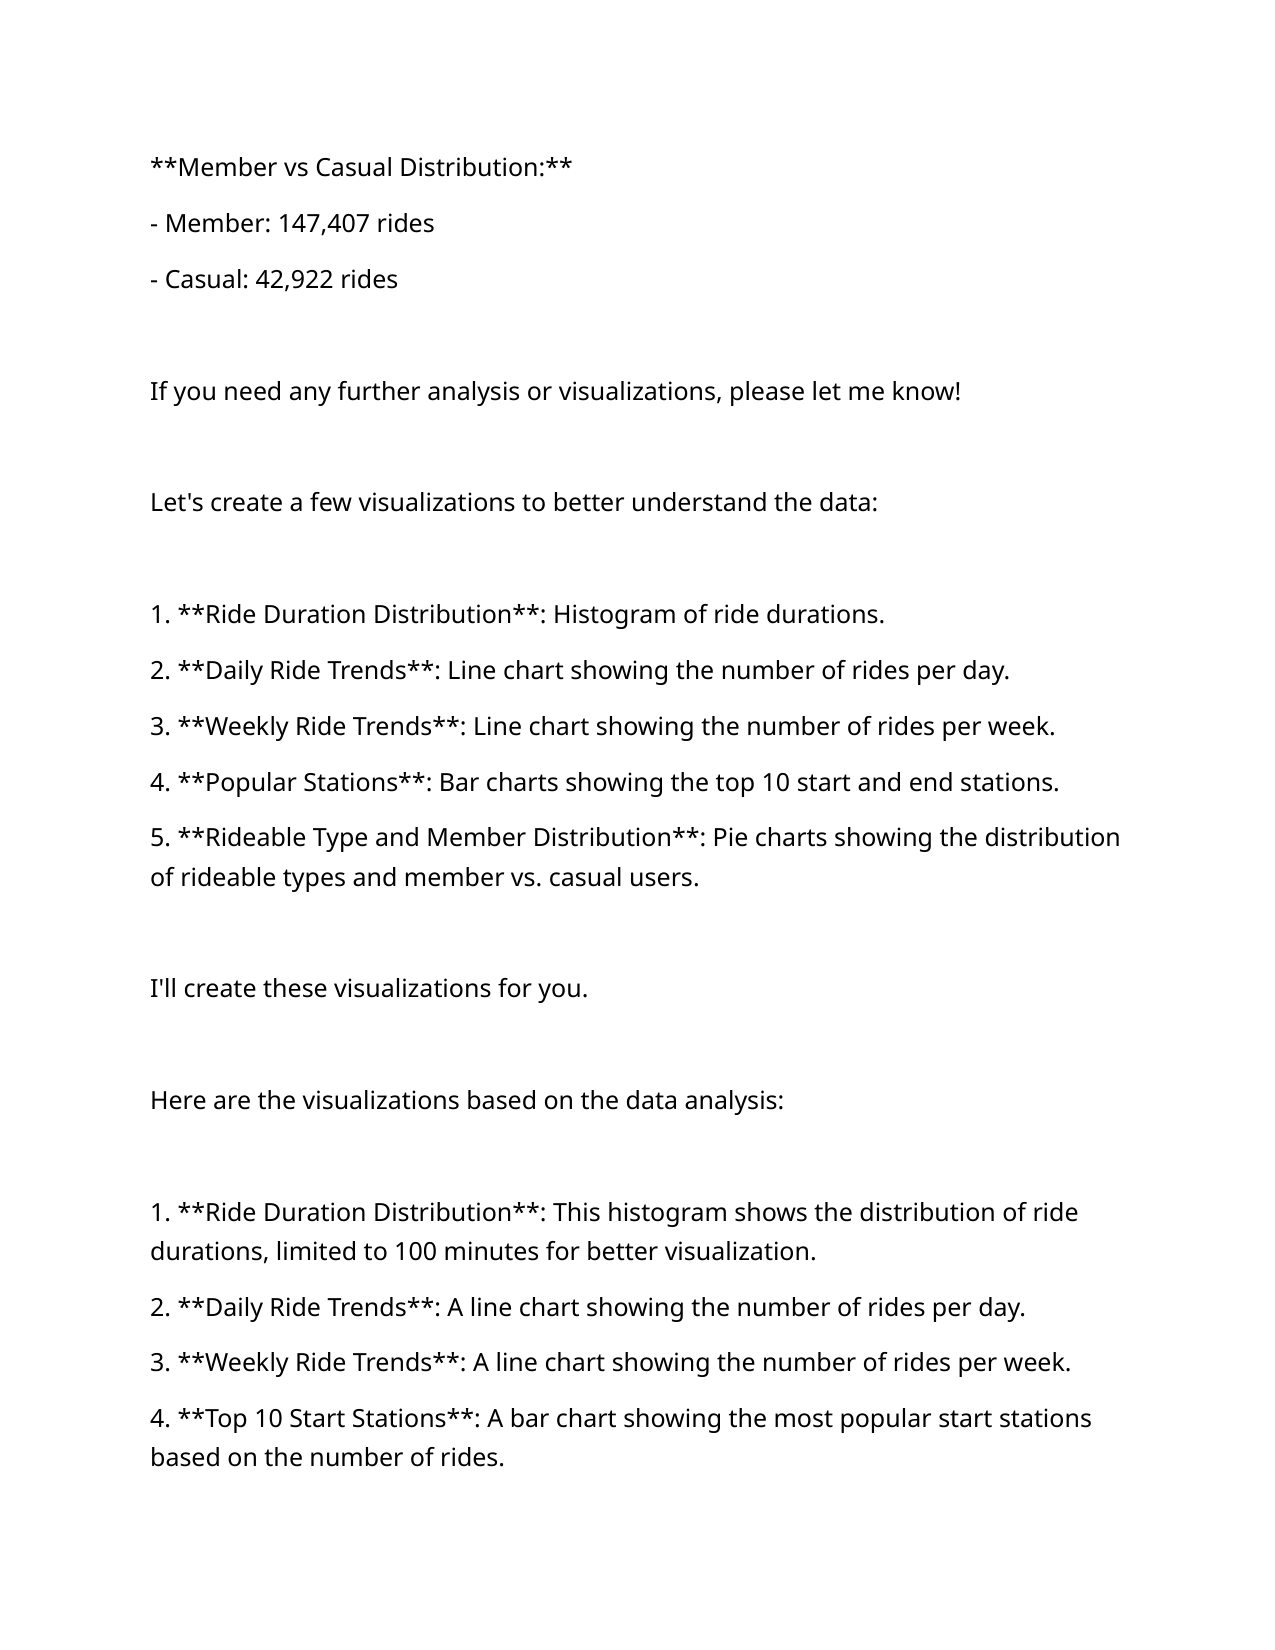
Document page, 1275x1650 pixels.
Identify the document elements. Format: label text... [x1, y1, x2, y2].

text If you need any further analysis or visualizations, please let me know! [150, 373, 1125, 407]
text **Member vs Casual Distribution:** [150, 150, 1125, 184]
text 4. **Top 10 Start Stations**: A bar chart showing the most popular start stations based on the number of rides. [150, 1401, 1125, 1474]
text 1. **Ride Duration Distribution**: This histogram shows the distribution of ride durations, limited to 100 minutes for better visualization. [150, 1194, 1125, 1267]
text 5. **Rideable Type and Member Distribution**: Pie charts showing the distribution of rideable types and member vs. casual users. [150, 820, 1125, 893]
text 2. **Daily Ride Trends**: A line chart showing the number of rides per day. [150, 1289, 1125, 1323]
text Let's create a few visualizations to better understand the data: [150, 485, 1125, 519]
text 3. **Weekly Ride Trends**: Line chart showing the number of rides per week. [150, 708, 1125, 742]
text 2. **Daily Ride Trends**: Line chart showing the number of rides per day. [150, 652, 1125, 687]
text - Member: 147,407 rides [150, 206, 1125, 240]
text 4. **Popular Stations**: Bar charts showing the top 10 start and end stations. [150, 764, 1125, 798]
text - Casual: 42,922 rides [150, 262, 1125, 296]
text Here are the visualizations based on the data analysis: [150, 1082, 1125, 1117]
text 3. **Weekly Ride Trends**: A line chart showing the number of rides per week. [150, 1345, 1125, 1379]
text 1. **Ride Duration Distribution**: Histogram of ride durations. [150, 597, 1125, 631]
text I'll create these visualizations for you. [150, 971, 1125, 1005]
